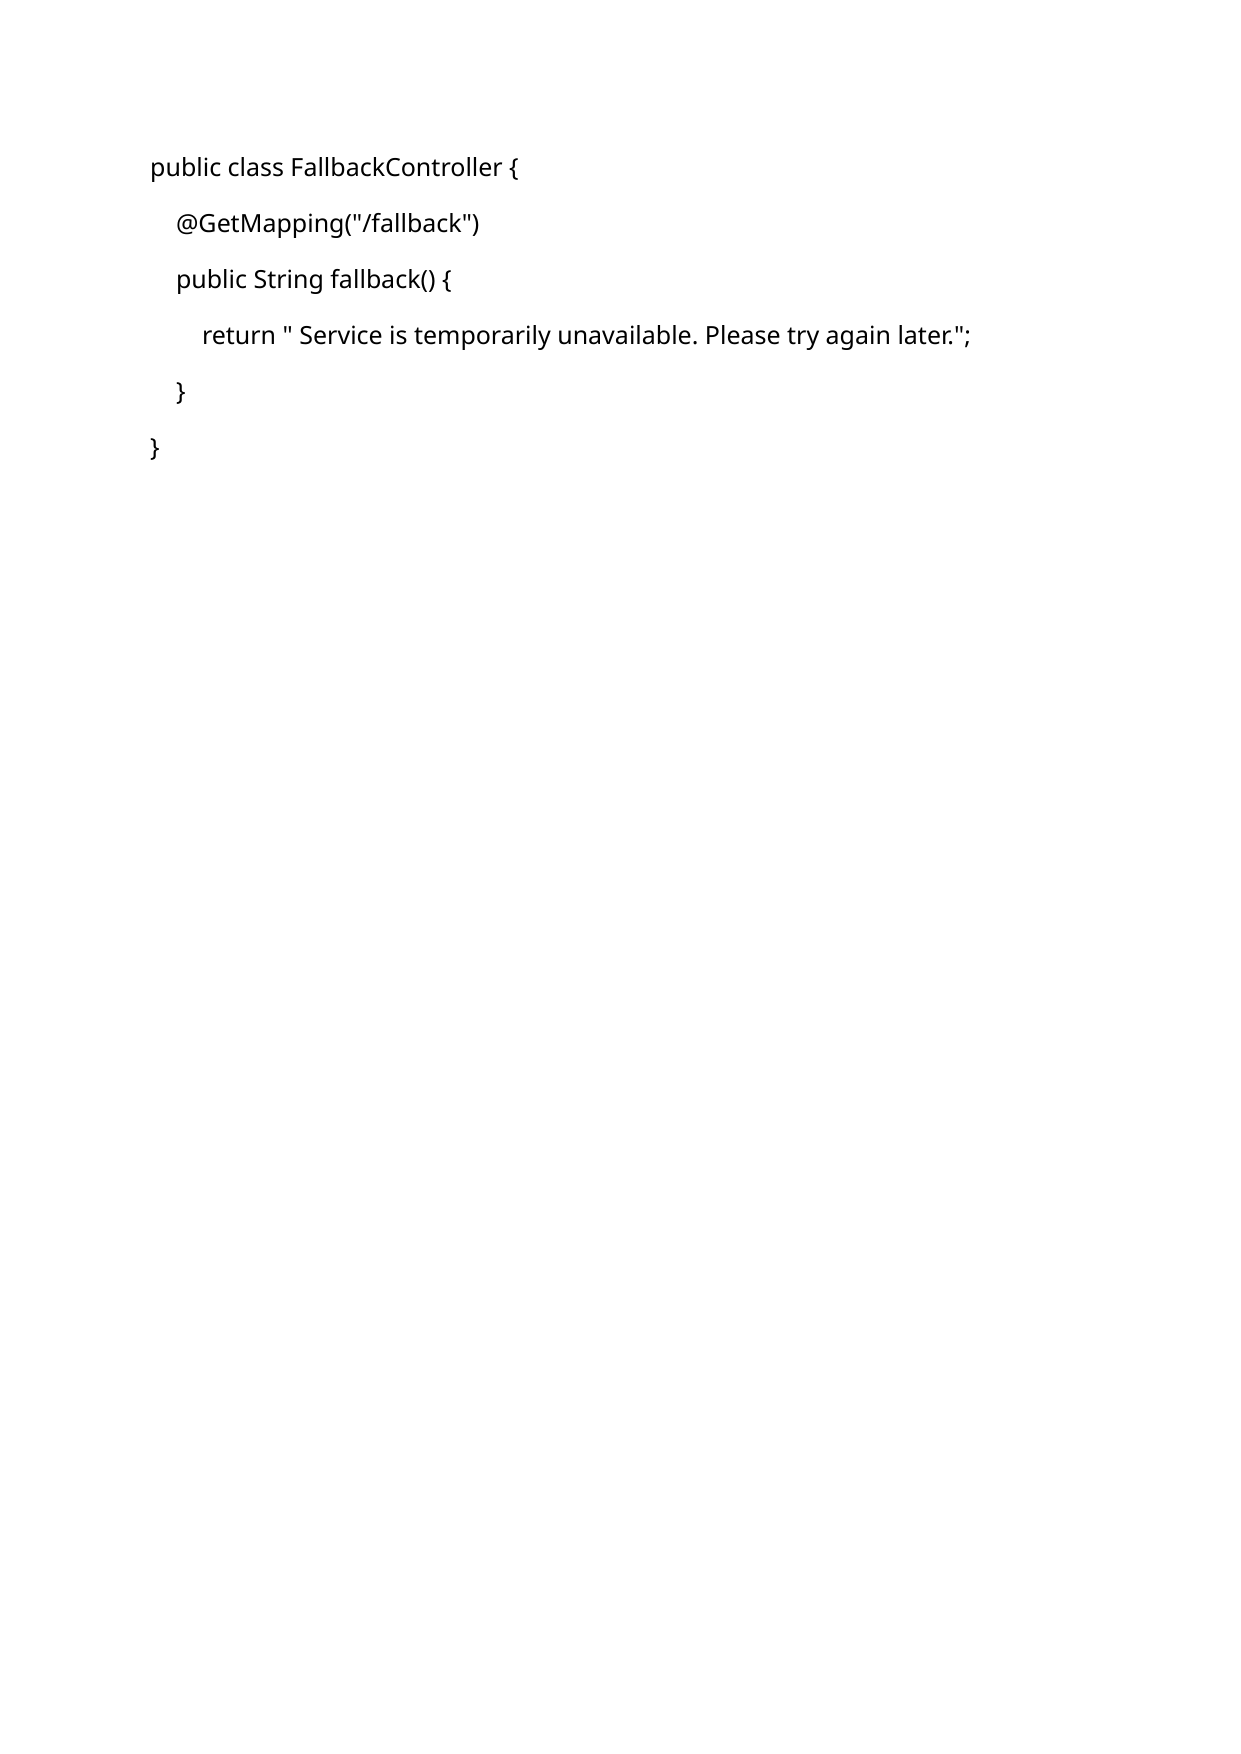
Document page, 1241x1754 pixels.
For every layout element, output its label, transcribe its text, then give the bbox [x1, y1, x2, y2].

text return " Service is temporarily unavailable. Please try again later."; [150, 317, 1090, 352]
text public class FallbackController { [150, 150, 1090, 184]
text } [150, 373, 1090, 407]
text public String fallback() { [150, 262, 1090, 296]
text @GetMapping("/fallback") [150, 206, 1090, 240]
text } [150, 429, 1090, 463]
